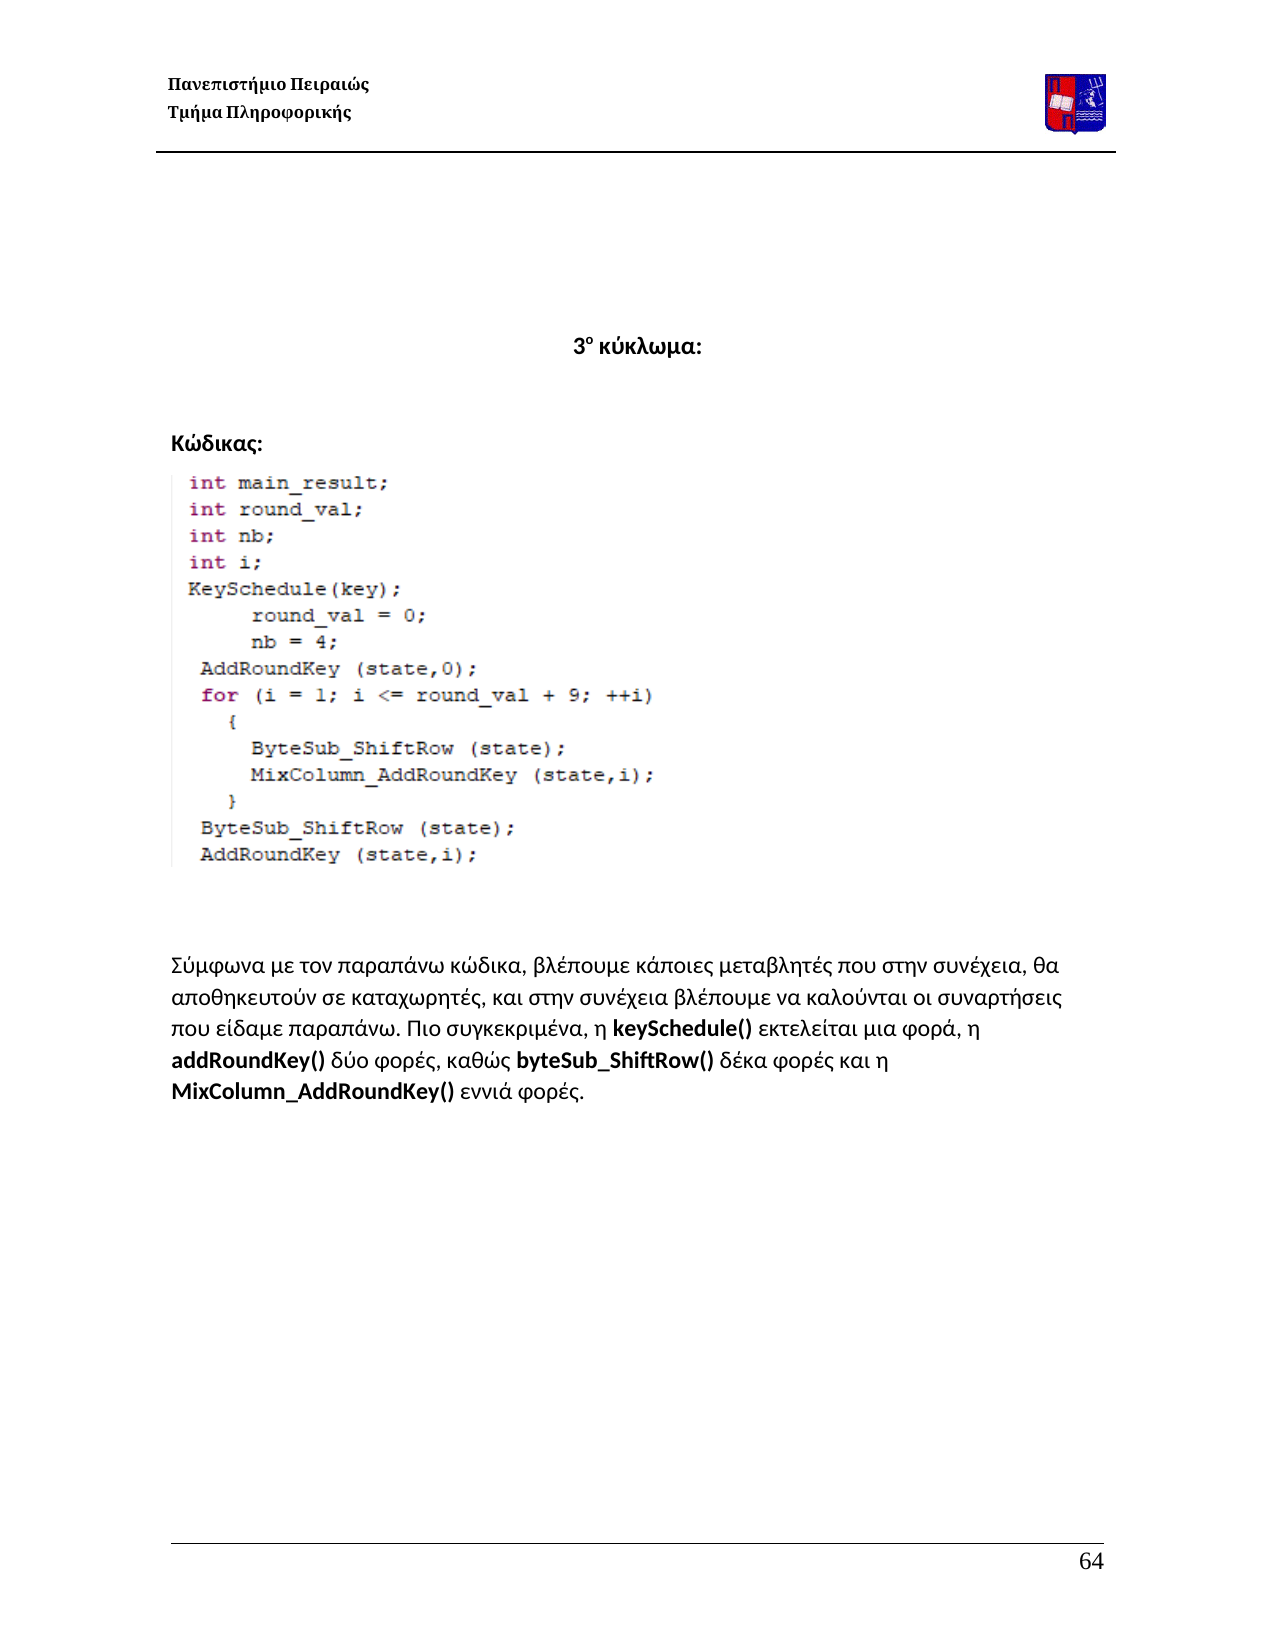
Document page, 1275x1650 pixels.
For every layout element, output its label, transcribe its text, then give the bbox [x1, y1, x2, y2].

text Κώδικας: [171, 428, 1104, 457]
text Σύμφωνα με τον παραπάνω κώδικα, βλέπουμε κάποιες μεταβλητές που στην συνέχεια, θα αποθηκευτούν σε καταχωρητές, και στην συνέχεια βλέπουμε να καλούνται οι συναρτήσεις που είδαμε παραπάνω. Πιο συγκεκριμένα, η keySchedule() εκτελείται μια φορά, η addRoundKey() δύο φορές, καθώς byteSub_ShiftRow() δέκα φορές και η MixColumn_AddRoundKey() εννιά φορές. [171, 950, 1104, 1106]
picture [171, 475, 696, 867]
picture [1045, 74, 1106, 135]
text 3ο κύκλωμα: [171, 330, 1104, 361]
